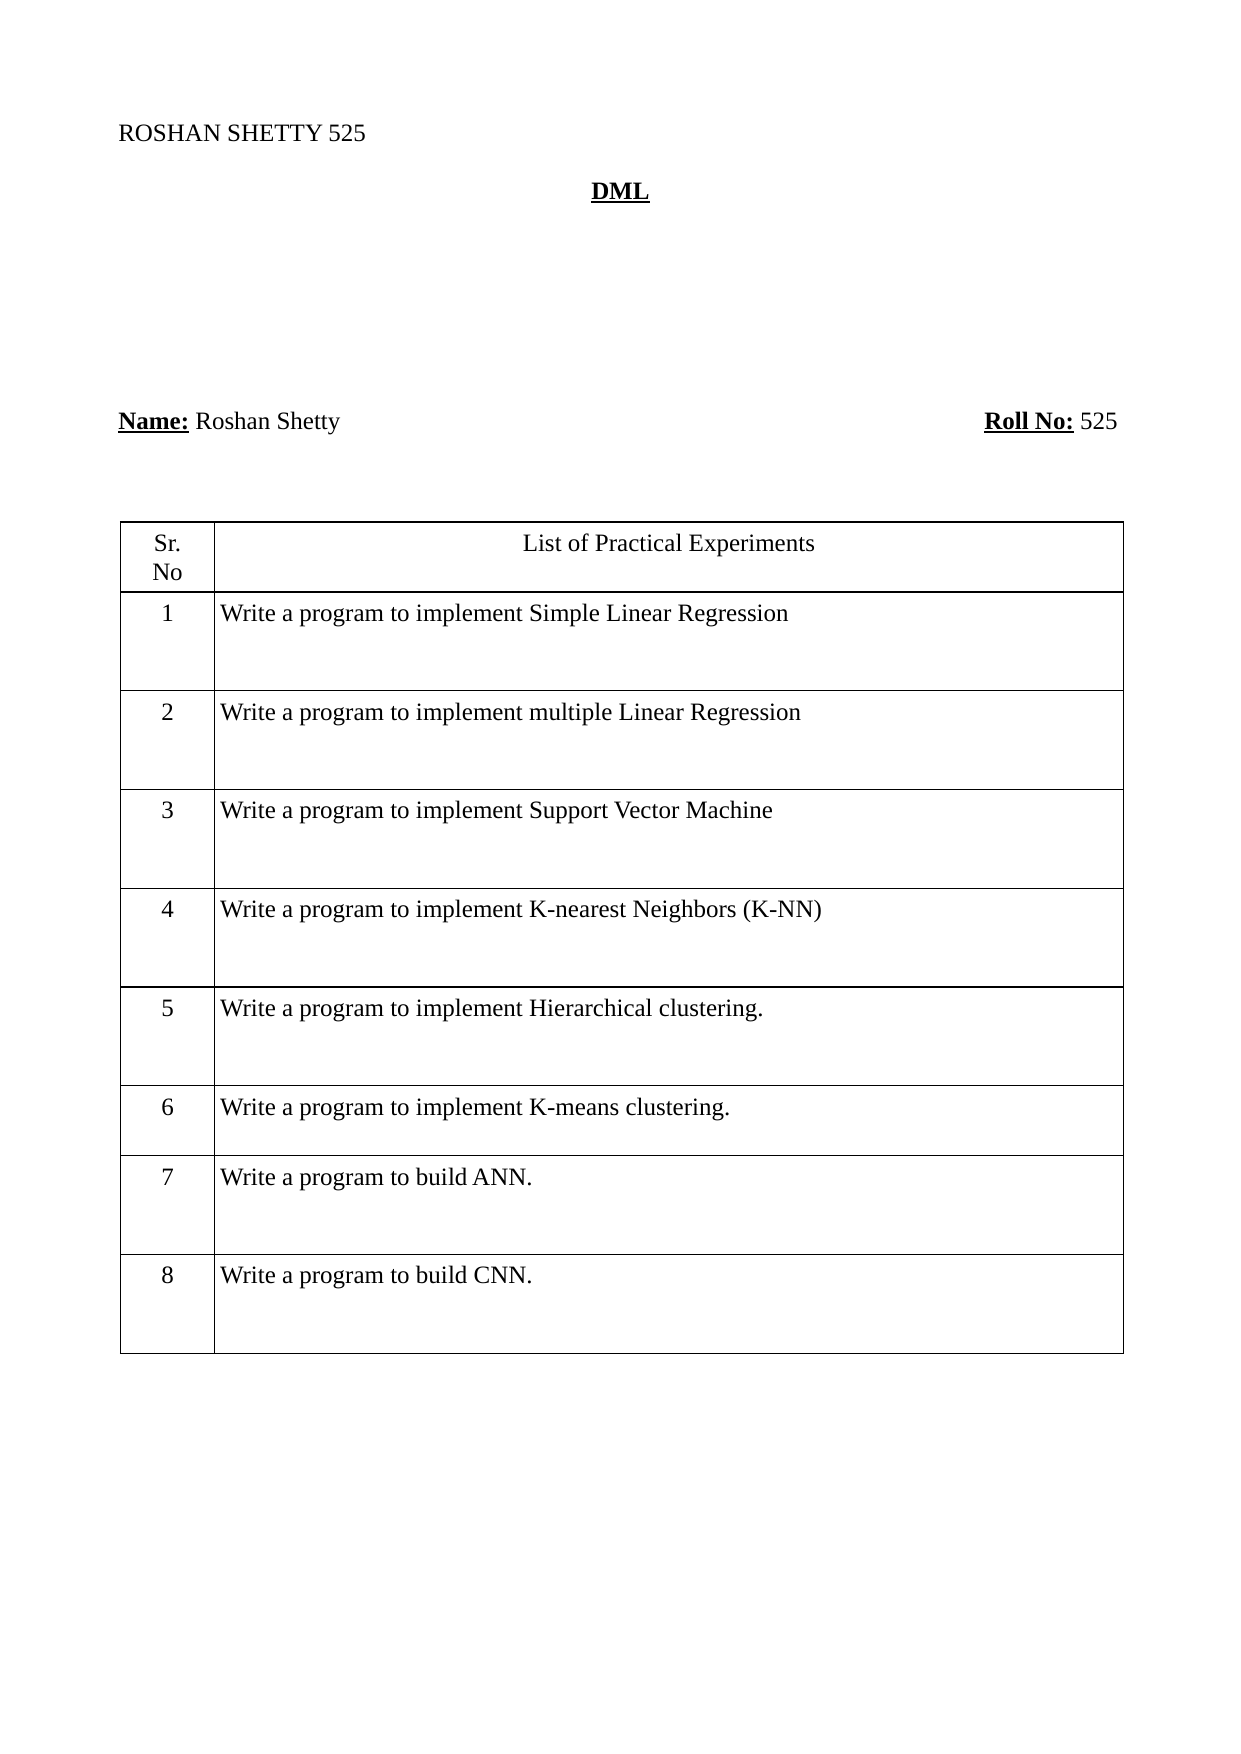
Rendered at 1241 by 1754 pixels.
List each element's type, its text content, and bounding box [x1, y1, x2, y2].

table_cell 8 [121, 1255, 214, 1353]
table_cell Write a program to implement Simple Linear Regression [215, 593, 1123, 690]
table_cell Write a program to implement K-nearest Neighbors (K-NN) [215, 889, 1123, 986]
table_cell 1 [121, 593, 214, 690]
text Name: Roshan Shetty Roll No: 525 [118, 406, 1122, 435]
text DML [118, 176, 1122, 205]
table_cell 5 [121, 988, 214, 1085]
table_cell 2 [121, 691, 214, 789]
table_header Sr. No [121, 523, 214, 591]
table_cell Write a program to implement K-means clustering. [215, 1086, 1123, 1155]
table_cell Write a program to implement Support Vector Machine [215, 790, 1123, 888]
table_header List of Practical Experiments [215, 523, 1123, 591]
table_cell 4 [121, 889, 214, 986]
table_cell 7 [121, 1156, 214, 1254]
table_cell Write a program to implement multiple Linear Regression [215, 691, 1123, 789]
table_cell 3 [121, 790, 214, 888]
table_cell Write a program to build CNN. [215, 1255, 1123, 1353]
table_cell Write a program to implement Hierarchical clustering. [215, 988, 1123, 1085]
table_cell 6 [121, 1086, 214, 1155]
table_cell Write a program to build ANN. [215, 1156, 1123, 1254]
